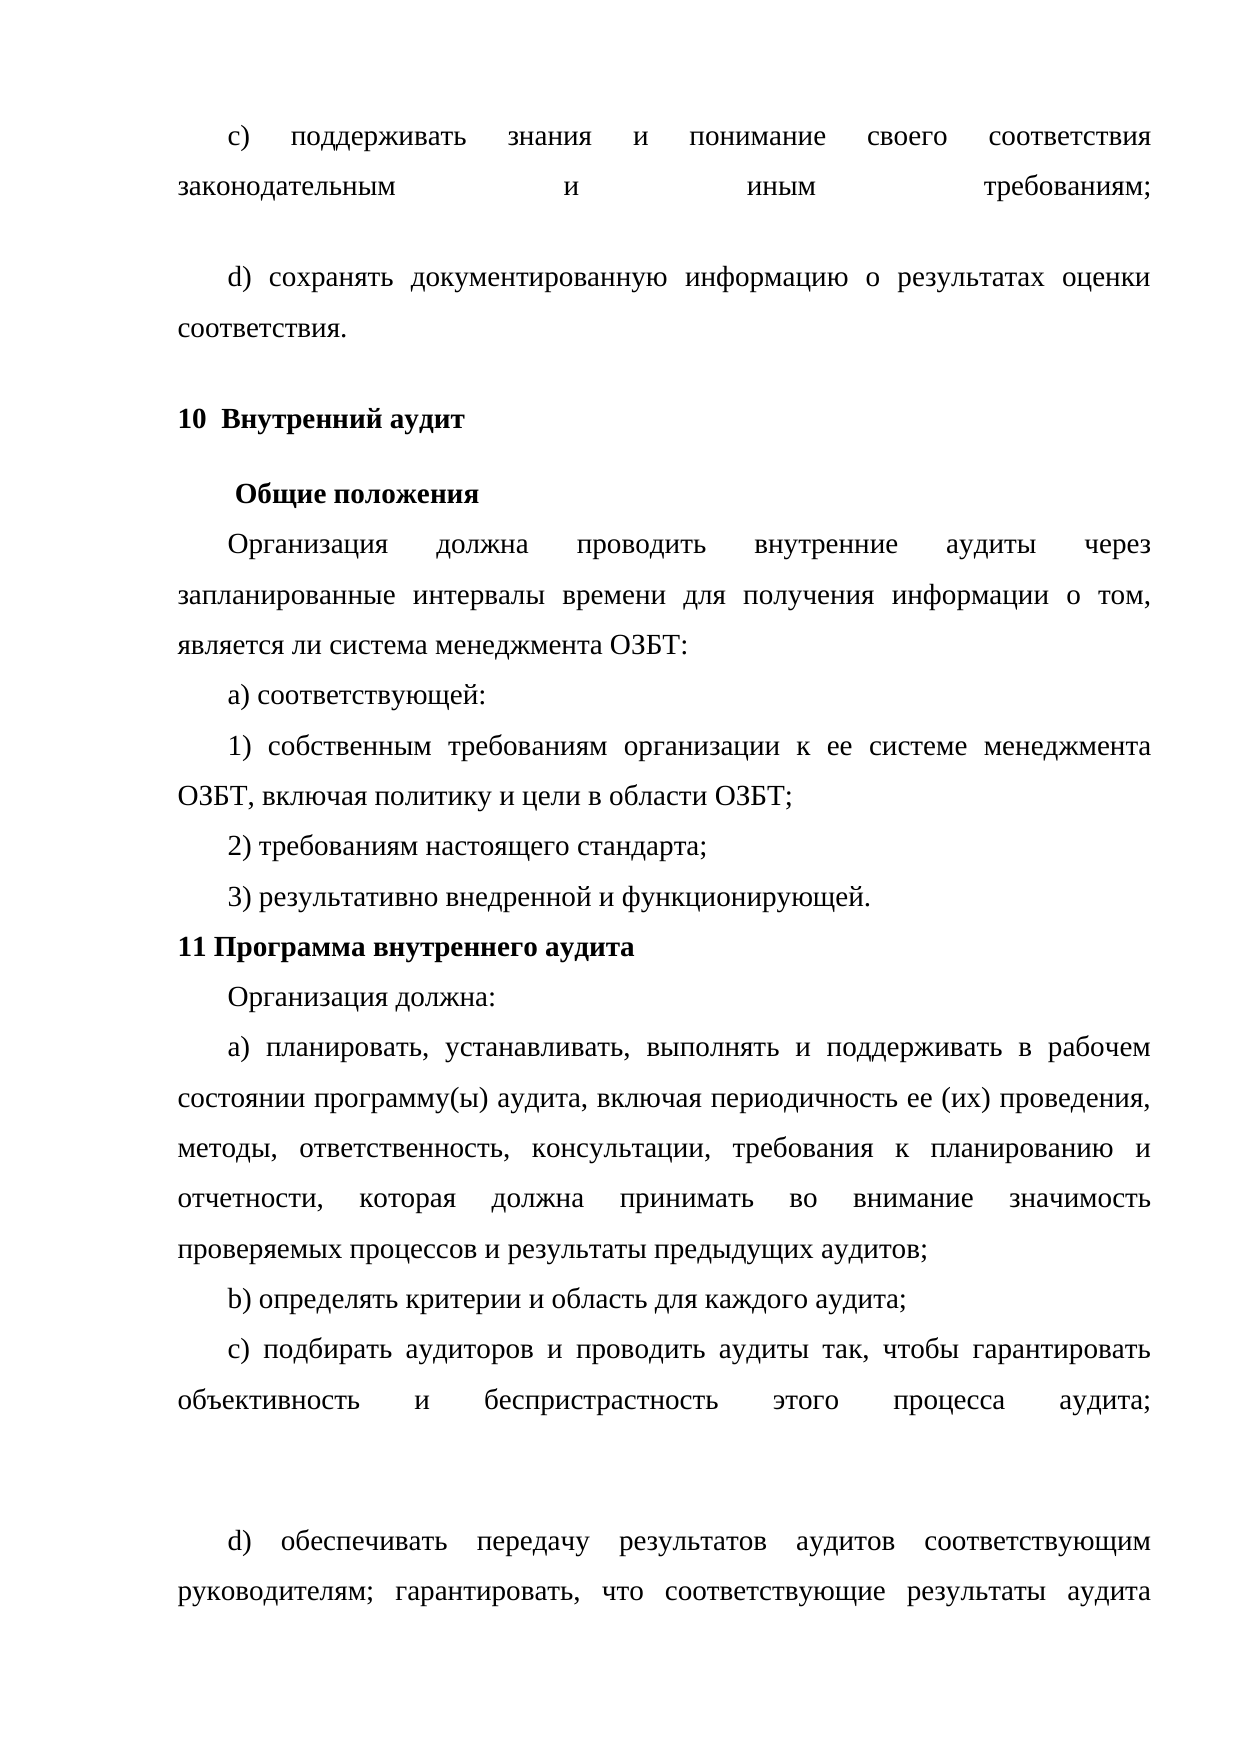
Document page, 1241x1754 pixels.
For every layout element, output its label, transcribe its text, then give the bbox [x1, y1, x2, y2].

text a) планировать, устанавливать, выполнять и поддерживать в рабочем состоянии программу(ы) аудита, включая периодичность ее (их) проведения, методы, ответственность, консультации, требования к планированию и отчетности, которая должна принимать во внимание значимость проверяемых процессов и результаты предыдущих аудитов; [177, 1029, 1152, 1264]
text 11 Программа внутреннего аудита [177, 929, 1152, 962]
text a) соответствующей: [177, 677, 1152, 711]
text c) поддерживать знания и понимание своего соответствия законодательным и иным требованиям; [177, 118, 1152, 245]
text Организация должна: [177, 979, 1152, 1013]
text 1) собственным требованиям организации к ее системе менеджмента ОЗБТ, включая политику и цели в области ОЗБТ; [177, 728, 1152, 812]
text Общие положения [177, 476, 1152, 510]
subtitle 10 Внутренний аудит [177, 401, 1152, 434]
text 3) результативно внедренной и функционирующей. [177, 879, 1152, 912]
text c) подбирать аудиторов и проводить аудиты так, чтобы гарантировать объективность и беспристрастность этого процесса аудита; [177, 1331, 1152, 1458]
text b) определять критерии и область для каждого аудита; [177, 1281, 1152, 1315]
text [177, 1523, 1152, 1607]
text 2) требованиям настоящего стандарта; [177, 828, 1152, 862]
text Организация должна проводить внутренние аудиты через запланированные интервалы времени для получения информации о том, является ли система менеджмента ОЗБТ: [177, 526, 1152, 661]
text d) сохранять документированную информацию о результатах оценки соответствия. [177, 259, 1152, 386]
